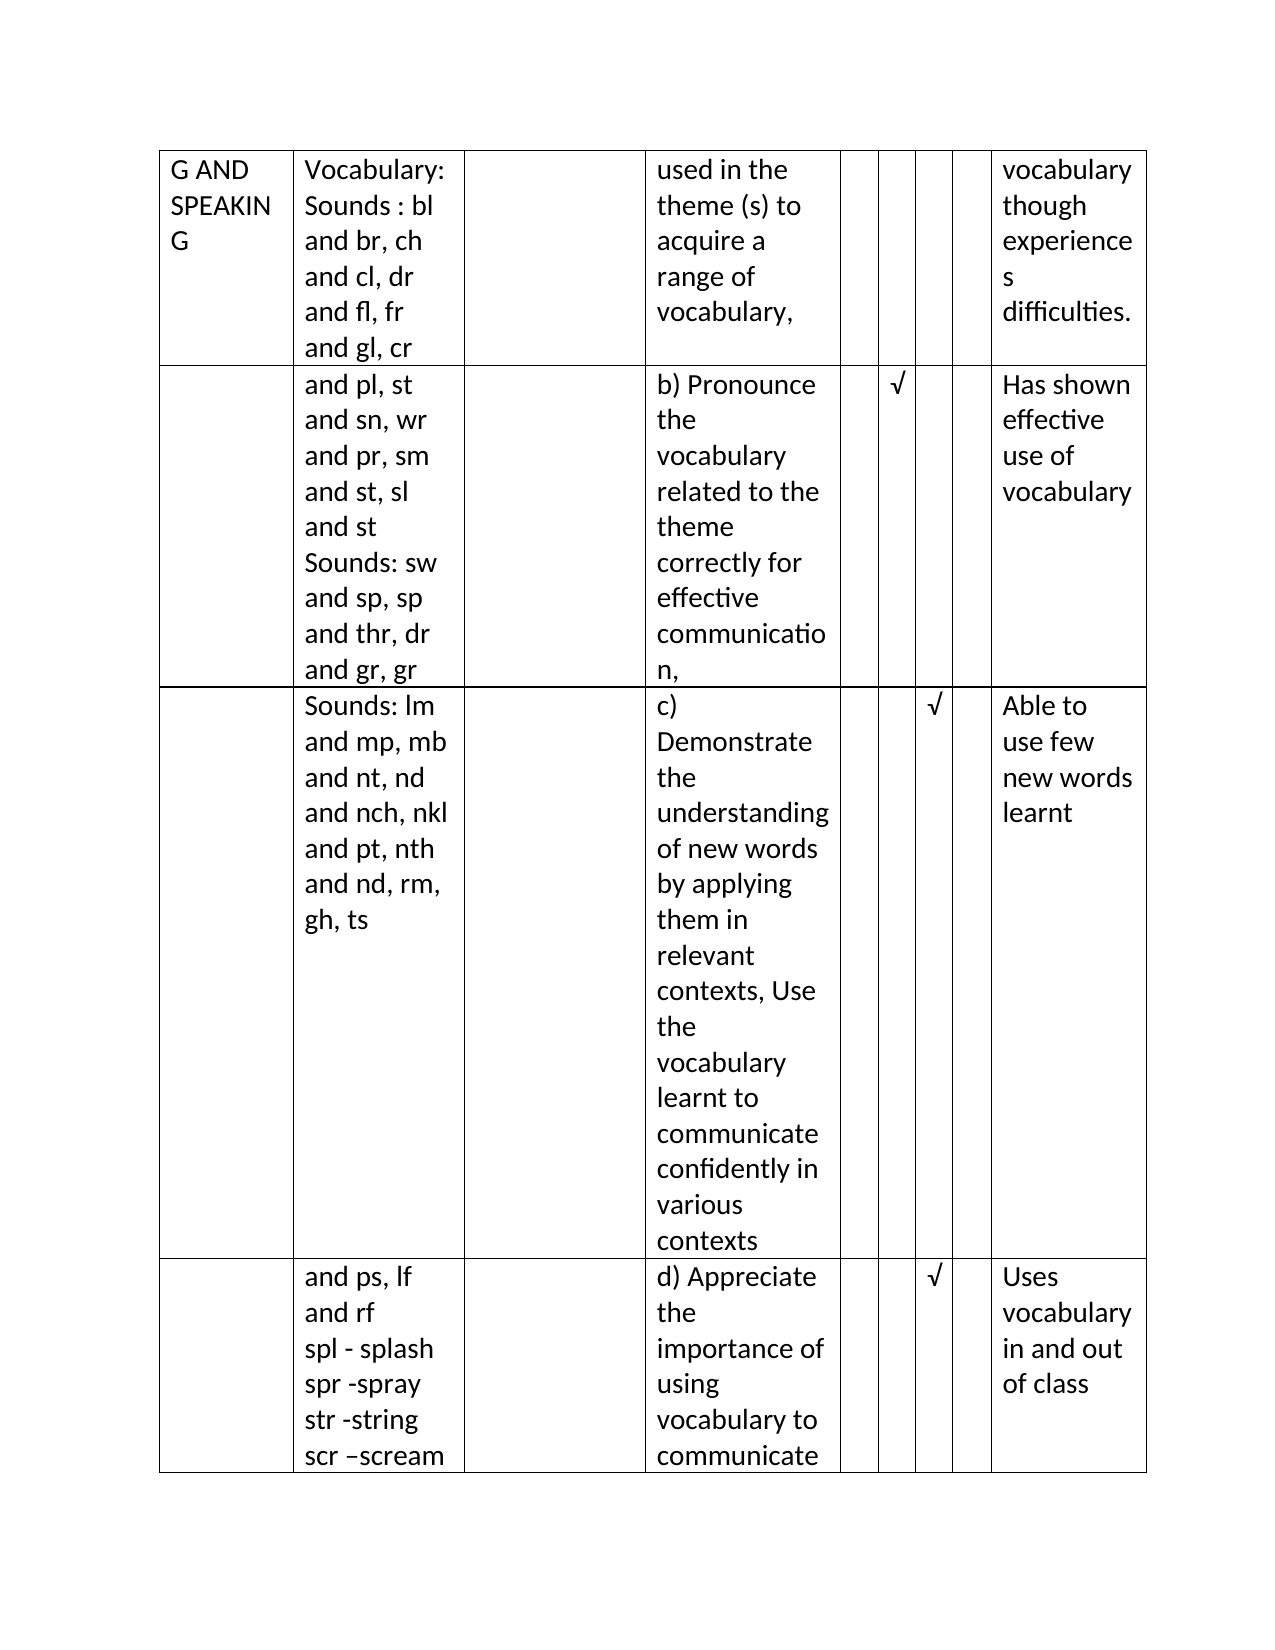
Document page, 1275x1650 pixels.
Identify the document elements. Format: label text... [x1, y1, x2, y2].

table_cell [160, 366, 293, 686]
table_cell [841, 366, 878, 686]
table_cell [841, 688, 878, 1257]
table_cell [465, 151, 645, 365]
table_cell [294, 1259, 464, 1472]
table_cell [992, 151, 1146, 365]
table_cell √ [916, 151, 952, 365]
table_cell [879, 688, 915, 1257]
table_cell [841, 1259, 878, 1472]
table_cell [879, 1259, 915, 1472]
table_cell [841, 151, 878, 365]
table_cell c) Demonstrate the understanding of new words by applying them in relevant contexts, Use the vocabulary learnt to communicate confidently in various contexts [646, 688, 840, 1257]
table_cell [465, 366, 645, 686]
table_cell √ [916, 688, 952, 1257]
table_cell [465, 688, 645, 1257]
table_cell Has shown effective use of vocabulary [992, 366, 1146, 686]
table_cell [953, 688, 991, 1257]
table_cell [160, 688, 293, 1257]
table_cell [953, 366, 991, 686]
table_cell and pl, st and sn, wr and pr, sm and st, sl and st Sounds: sw and sp, sp and thr, dr and gr, gr [294, 366, 464, 686]
table_cell [879, 151, 915, 365]
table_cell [646, 151, 840, 365]
table_cell b) Pronounce the vocabulary related to the theme correctly for effective communication, [646, 366, 840, 686]
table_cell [646, 1259, 840, 1472]
table_cell [953, 1259, 991, 1472]
table_cell √ [916, 1259, 952, 1472]
table_cell [953, 151, 991, 365]
table_cell [916, 366, 952, 686]
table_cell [294, 151, 464, 365]
table_cell √ [879, 366, 915, 686]
table_cell Sounds: lm and mp, mb and nt, nd and nch, nkl and pt, nth and nd, rm, gh, ts [294, 688, 464, 1257]
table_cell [992, 1259, 1146, 1472]
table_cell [160, 151, 293, 365]
table_cell [465, 1259, 645, 1472]
table_cell Able to use few new words learnt [992, 688, 1146, 1257]
table_cell [160, 1259, 293, 1472]
